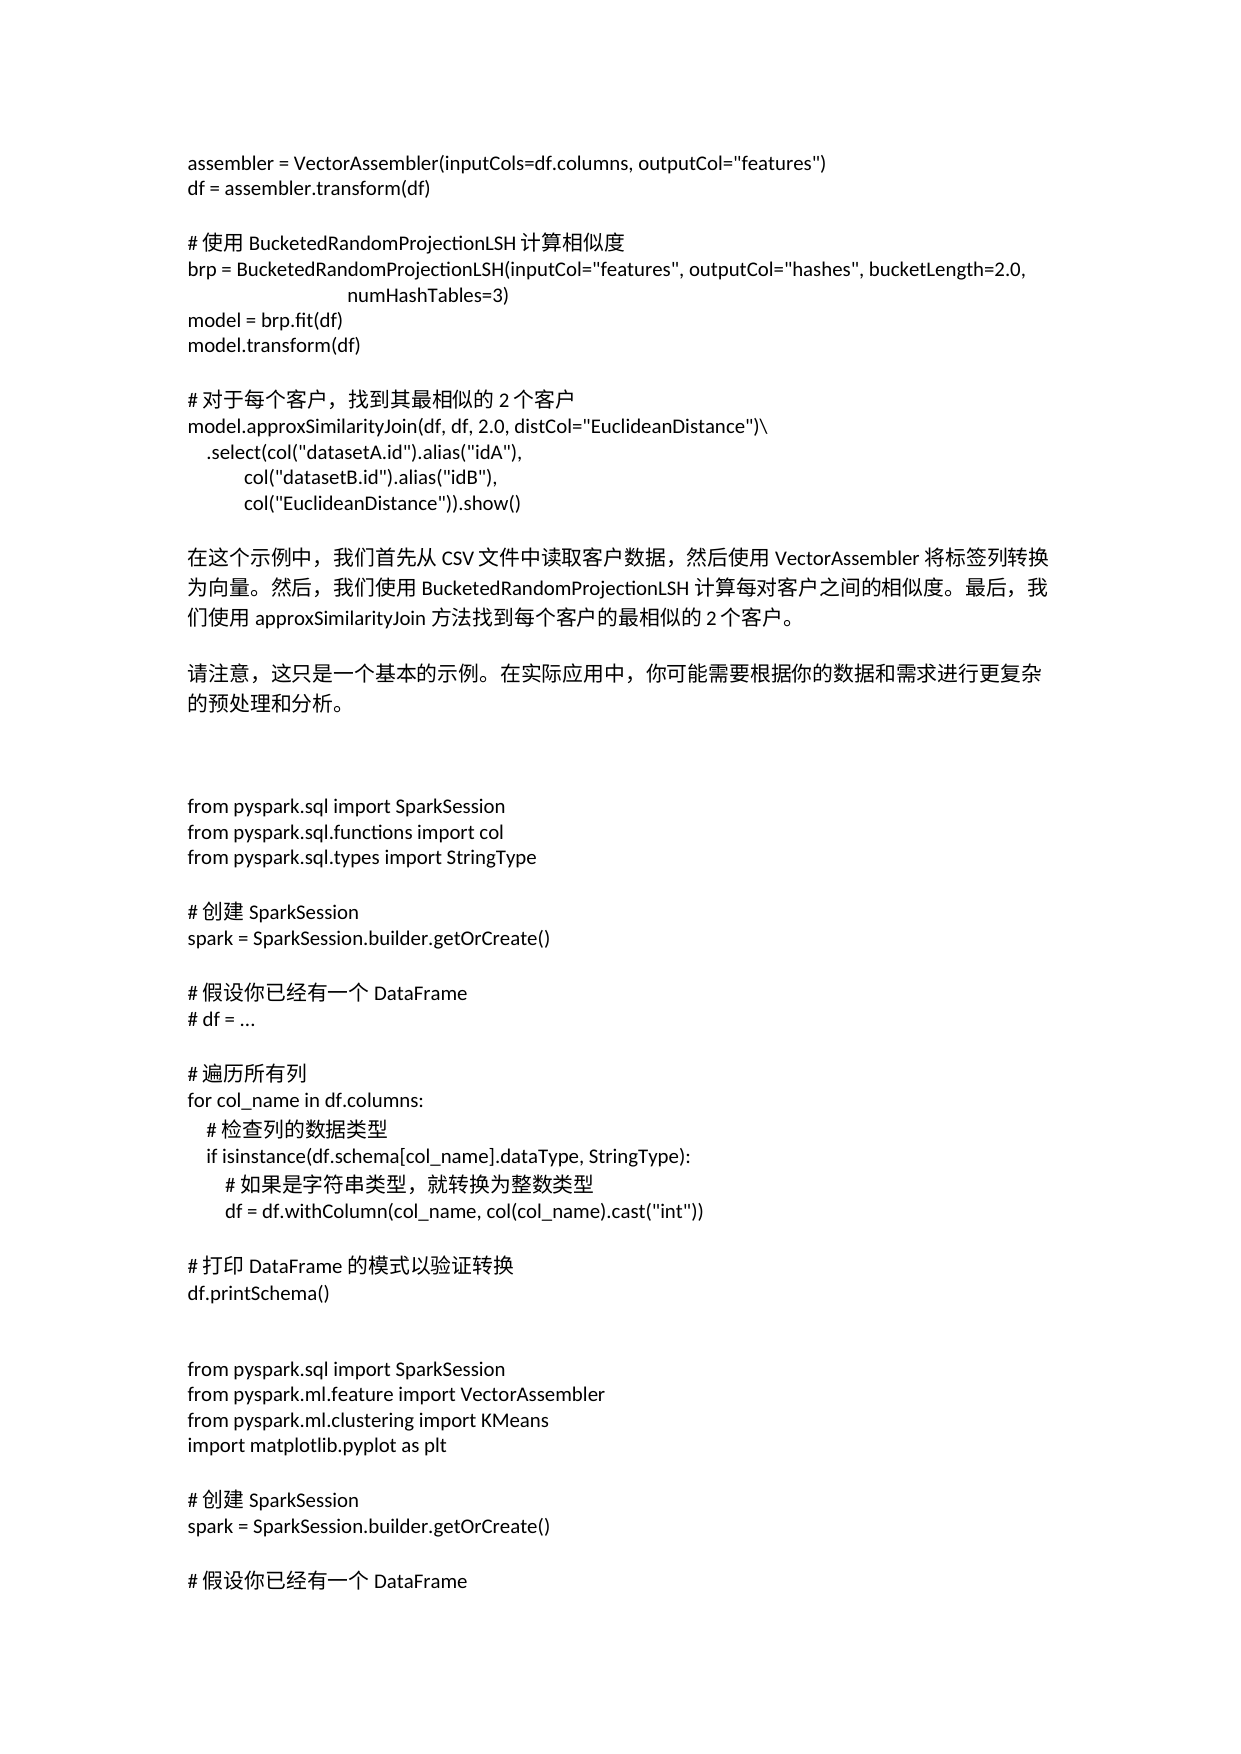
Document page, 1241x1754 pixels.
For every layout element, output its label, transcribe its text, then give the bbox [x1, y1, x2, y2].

text from pyspark.sql import SparkSession [187, 793, 1053, 819]
text # 遍历所有列 [187, 1057, 1053, 1087]
text from pyspark.sql.functions import col [187, 819, 1053, 844]
text model.transform(df) [187, 333, 1053, 358]
text model = brp.fit(df) [187, 307, 1053, 333]
text from pyspark.sql import SparkSession [187, 1356, 1053, 1381]
text col("datasetB.id").alias("idB"), [187, 464, 1053, 490]
text # df = ... [187, 1006, 1053, 1032]
text df = assembler.transform(df) [187, 175, 1053, 201]
text col("EuclideanDistance")).show() [187, 490, 1053, 515]
text df = df.withColumn(col_name, col(col_name).cast("int")) [187, 1199, 1053, 1224]
text df.printSchema() [187, 1280, 1053, 1305]
text import matplotlib.pyplot as plt [187, 1432, 1053, 1458]
text brp = BucketedRandomProjectionLSH(inputCol="features", outputCol="hashes", bucketLength=2.0, [187, 256, 1053, 282]
text # 创建 SparkSession [187, 1483, 1053, 1513]
text # 假设你已经有一个 DataFrame [187, 1564, 1053, 1594]
text model.approxSimilarityJoin(df, df, 2.0, distCol="EuclideanDistance")\ [187, 414, 1053, 439]
text .select(col("datasetA.id").alias("idA"), [187, 439, 1053, 464]
text assembler = VectorAssembler(inputCols=df.columns, outputCol="features") [187, 150, 1053, 175]
text 请注意，这只是一个基本的示例。在实际应用中，你可能需要根据你的数据和需求进行更复杂的预处理和分析。 [187, 657, 1053, 717]
text numHashTables=3) [187, 282, 1053, 307]
text # 打印 DataFrame 的模式以验证转换 [187, 1249, 1053, 1280]
text # 对于每个客户，找到其最相似的2个客户 [187, 383, 1053, 414]
text # 假设你已经有一个 DataFrame [187, 976, 1053, 1006]
text spark = SparkSession.builder.getOrCreate() [187, 1513, 1053, 1539]
text from pyspark.ml.feature import VectorAssembler [187, 1381, 1053, 1407]
text 在这个示例中，我们首先从CSV文件中读取客户数据，然后使用 VectorAssembler 将标签列转换为向量。然后，我们使用 BucketedRandomProjectionLSH 计算每对客户之间的相似度。最后，我们使用 approxSimilarityJoin 方法找到每个客户的最相似的2个客户。 [187, 541, 1053, 631]
text from pyspark.sql.types import StringType [187, 844, 1053, 870]
text # 检查列的数据类型 [187, 1113, 1053, 1143]
text # 如果是字符串类型，就转换为整数类型 [187, 1168, 1053, 1199]
text # 使用BucketedRandomProjectionLSH计算相似度 [187, 226, 1053, 256]
text from pyspark.ml.clustering import KMeans [187, 1407, 1053, 1432]
text for col_name in df.columns: [187, 1087, 1053, 1113]
text spark = SparkSession.builder.getOrCreate() [187, 925, 1053, 951]
text if isinstance(df.schema[col_name].dataType, StringType): [187, 1143, 1053, 1168]
text # 创建 SparkSession [187, 895, 1053, 925]
